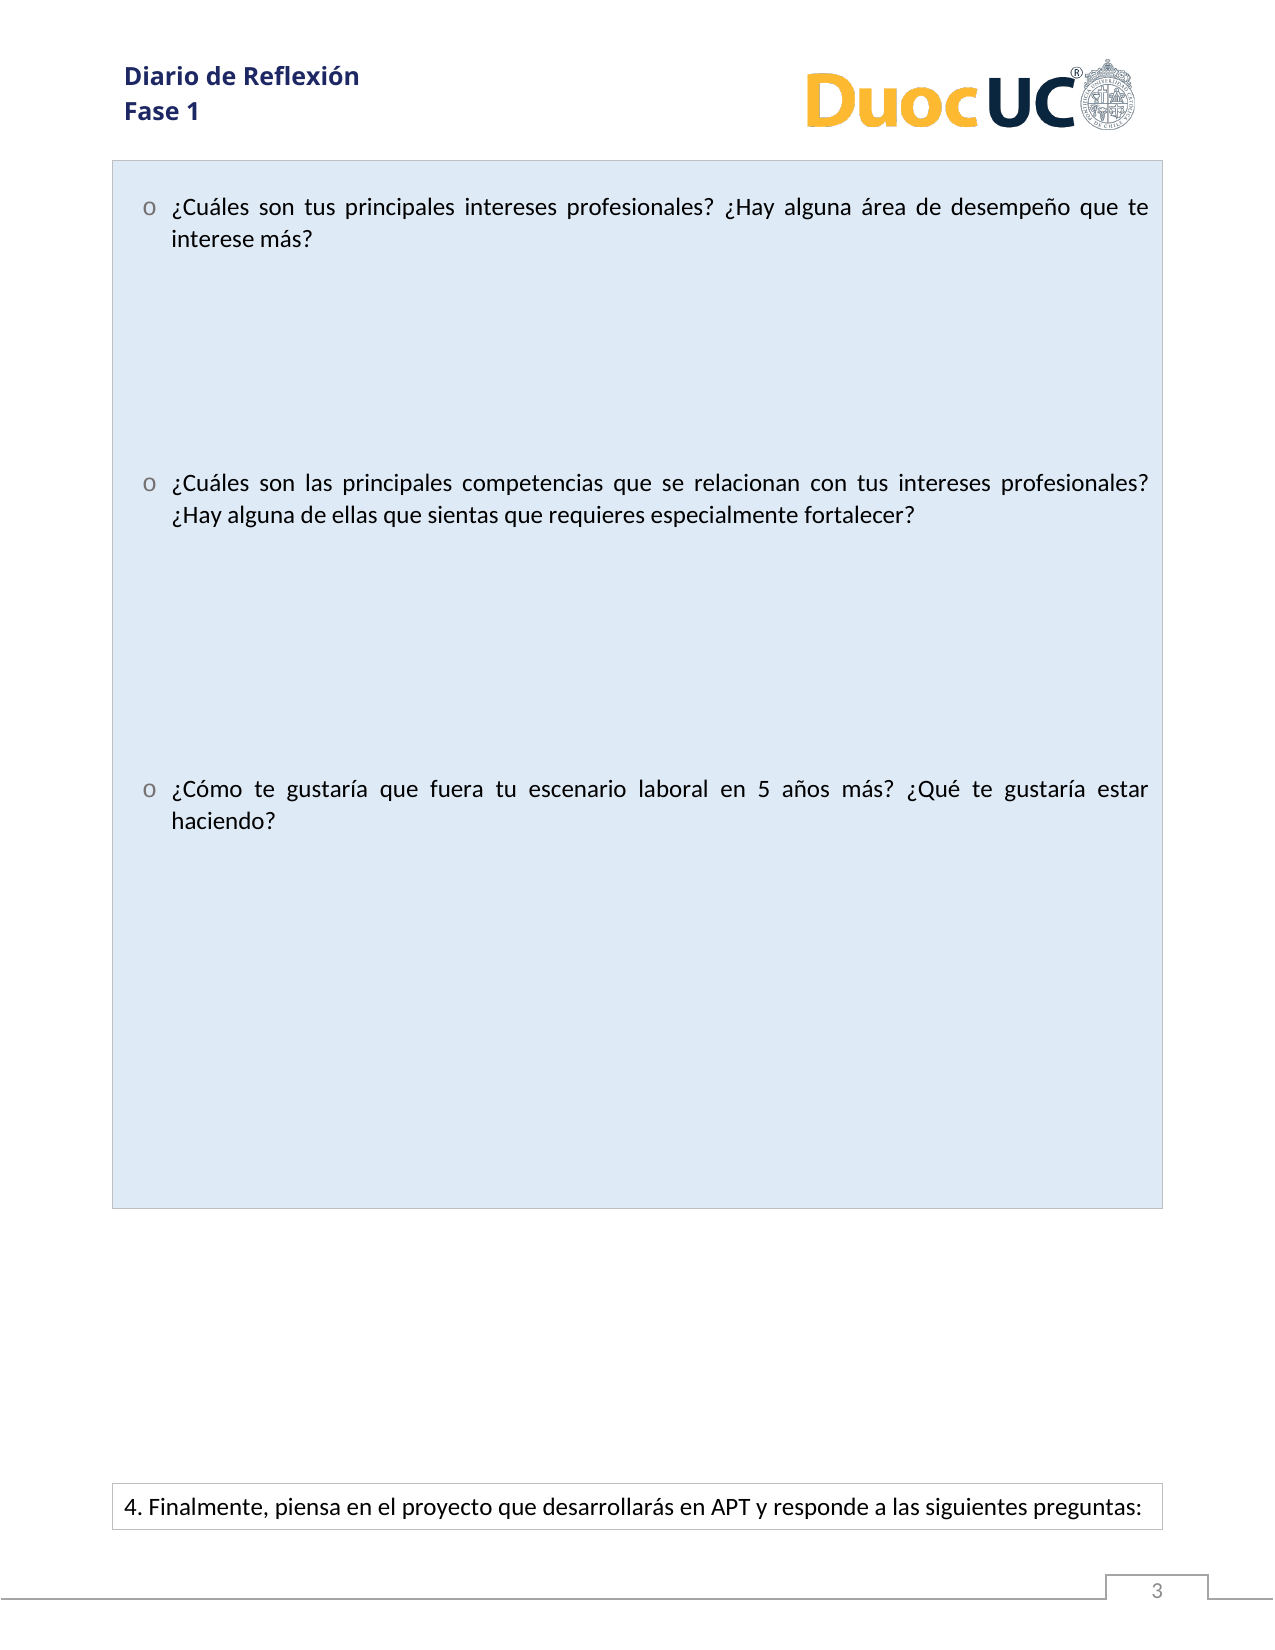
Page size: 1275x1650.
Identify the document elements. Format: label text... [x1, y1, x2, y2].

table_header 4. Finalmente, piensa en el proyecto que desarrollarás en APT y responde a las siguientes preguntas: [113, 1484, 1162, 1529]
picture [807, 59, 1135, 130]
table_cell ¿Cuáles son tus principales intereses profesionales? ¿Hay alguna área de desempeño que te interese más? ¿Cuáles son las principales competencias que se relacionan con tus intereses profesionales? ¿Hay alguna de ellas que sientas que requieres especialmente fortalecer? ¿Cómo te gustaría que fuera tu escenario laboral en 5 años más? ¿Qué te gustaría estar haciendo? [113, 161, 1162, 1208]
